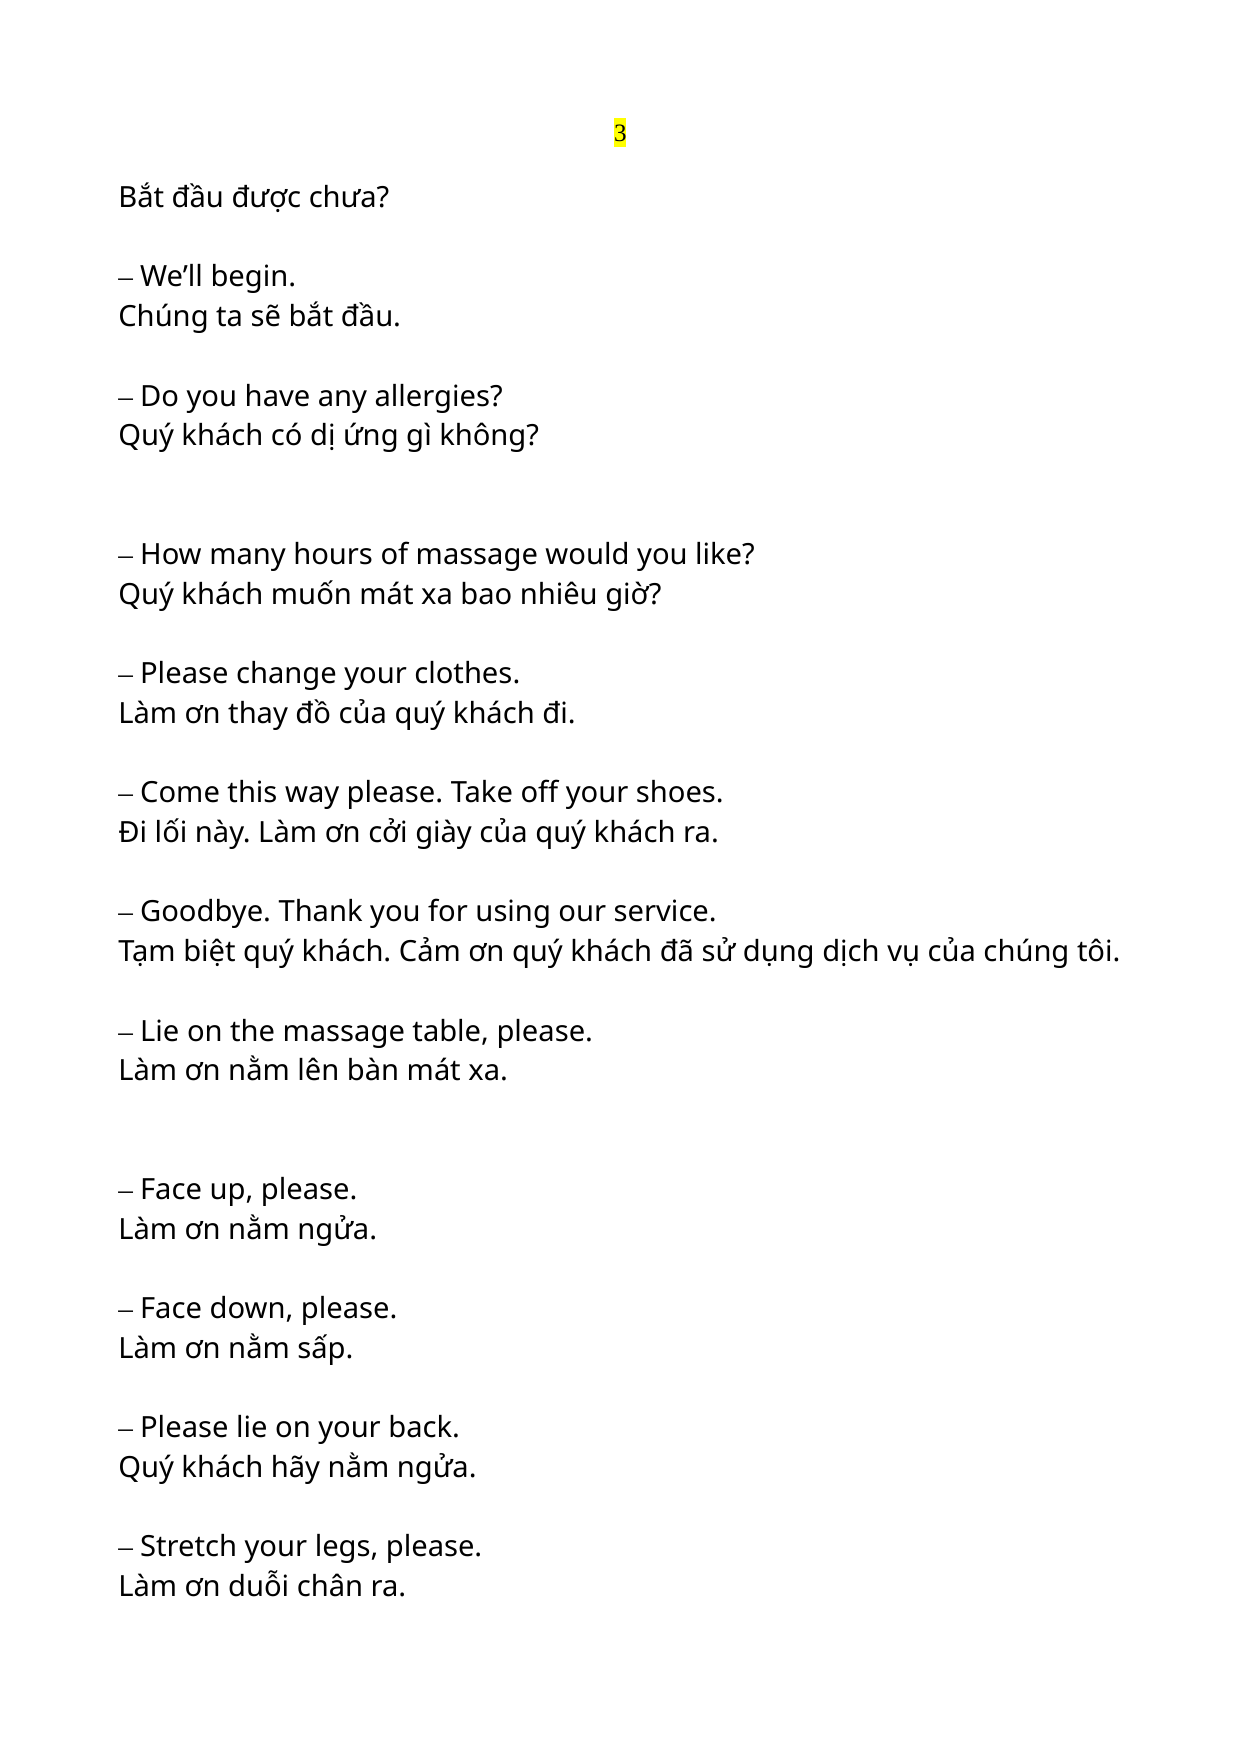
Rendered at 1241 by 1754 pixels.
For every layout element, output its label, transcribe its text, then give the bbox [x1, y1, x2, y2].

text – Please lie on your back. [118, 1407, 1122, 1446]
text Làm ơn nằm sấp. [118, 1327, 1122, 1367]
text Đi lối này. Làm ơn cởi giày của quý khách ra. [118, 811, 1122, 851]
text – Come this way please. Take off your shoes. [118, 772, 1122, 811]
text Làm ơn nằm lên bàn mát xa. [118, 1049, 1122, 1089]
text – Lie on the massage table, please. [118, 1010, 1122, 1049]
text Chúng ta sẽ bắt đầu. [118, 295, 1122, 335]
text Quý khách có dị ứng gì không? [118, 414, 1122, 454]
text – We’ll begin. [118, 256, 1122, 295]
text – Face down, please. [118, 1288, 1122, 1327]
text Quý khách muốn mát xa bao nhiêu giờ? [118, 573, 1122, 613]
text Làm ơn duỗi chân ra. [118, 1565, 1122, 1605]
text Bắt đầu được chưa? [118, 176, 1122, 216]
text Làm ơn thay đồ của quý khách đi. [118, 692, 1122, 732]
text – Stretch your legs, please. [118, 1526, 1122, 1565]
text – Face up, please. [118, 1168, 1122, 1208]
text – Please change your clothes. [118, 653, 1122, 692]
text Tạm biệt quý khách. Cảm ơn quý khách đã sử dụng dịch vụ của chúng tôi. [118, 930, 1122, 970]
text Quý khách hãy nằm ngửa. [118, 1446, 1122, 1486]
text – Goodbye. Thank you for using our service. [118, 891, 1122, 930]
text – How many hours of massage would you like? [118, 533, 1122, 573]
text – Do you have any allergies? [118, 375, 1122, 414]
text Làm ơn nằm ngửa. [118, 1208, 1122, 1248]
